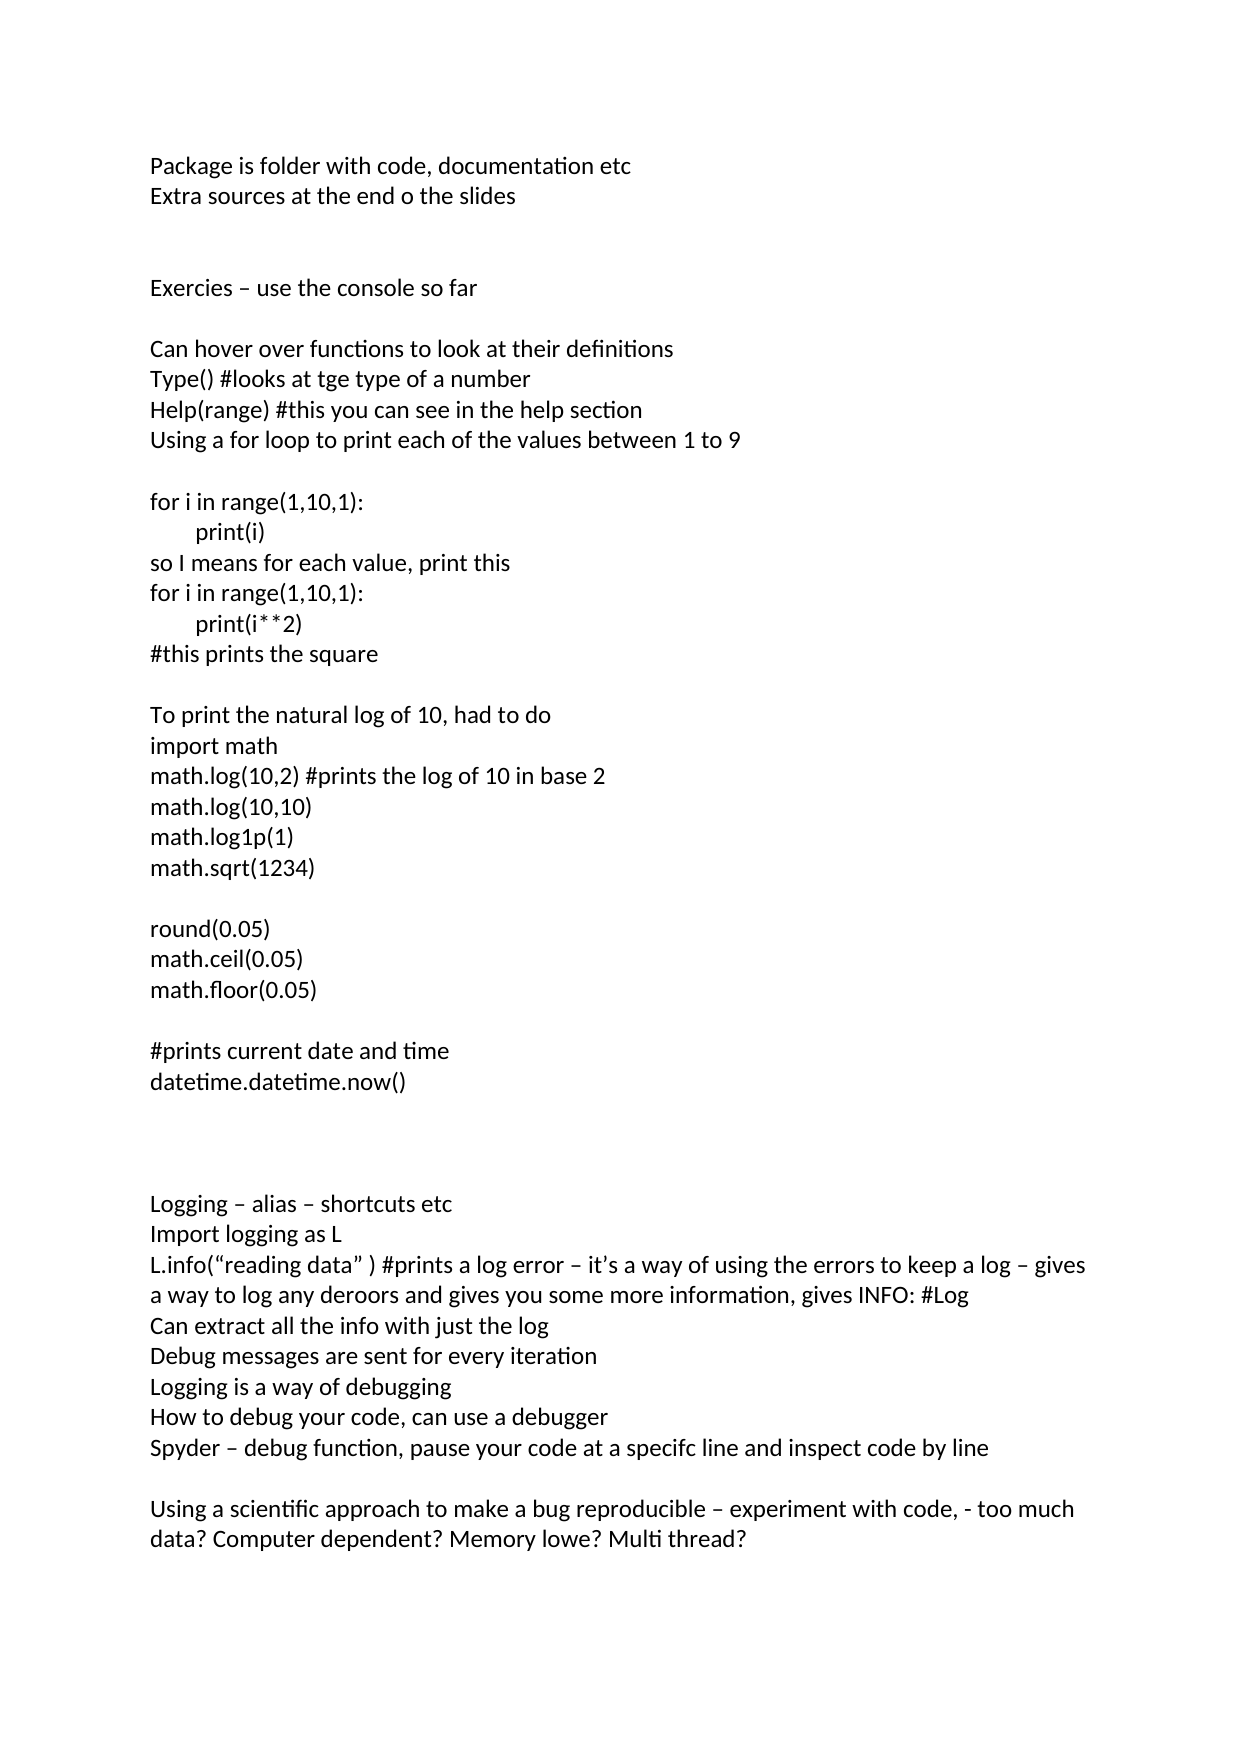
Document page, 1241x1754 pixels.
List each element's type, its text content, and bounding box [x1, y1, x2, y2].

text math.log(10,10) [150, 791, 1090, 821]
text Exercies – use the console so far [150, 272, 1090, 303]
text Logging is a way of debugging [150, 1371, 1090, 1401]
text so I means for each value, print this [150, 547, 1090, 577]
text Package is folder with code, documentation etc [150, 150, 1090, 181]
text Debug messages are sent for every iteration [150, 1340, 1090, 1371]
text Using a scientific approach to make a bug reproducible – experiment with code, - too much data? Computer dependent? Memory lowe? Multi thread? [150, 1493, 1090, 1554]
text round(0.05) [150, 913, 1090, 943]
text math.floor(0.05) [150, 974, 1090, 1004]
text Help(range) #this you can see in the help section [150, 394, 1090, 425]
text math.ceil(0.05) [150, 943, 1090, 974]
text #this prints the square [150, 638, 1090, 669]
text Spyder – debug function, pause your code at a specifc line and inspect code by line [150, 1432, 1090, 1462]
text for i in range(1,10,1): [150, 486, 1090, 516]
text Type() #looks at tge type of a number [150, 364, 1090, 394]
text math.log1p(1) [150, 821, 1090, 852]
text print(i**2) [150, 608, 1090, 638]
text Logging – alias – shortcuts etc [150, 1188, 1090, 1218]
text Extra sources at the end o the slides [150, 181, 1090, 211]
text for i in range(1,10,1): [150, 577, 1090, 608]
text print(i) [150, 516, 1090, 547]
text math.log(10,2) #prints the log of 10 in base 2 [150, 760, 1090, 791]
text Import logging as L [150, 1218, 1090, 1249]
text Can hover over functions to look at their definitions [150, 333, 1090, 364]
text import math [150, 730, 1090, 760]
text Can extract all the info with just the log [150, 1310, 1090, 1340]
text How to debug your code, can use a debugger [150, 1401, 1090, 1432]
text math.sqrt(1234) [150, 852, 1090, 882]
text L.info(“reading data” ) #prints a log error – it’s a way of using the errors to keep a log – gives a way to log any deroors and gives you some more information, gives INFO: #Log [150, 1249, 1090, 1310]
text #prints current date and time [150, 1035, 1090, 1066]
text To print the natural log of 10, had to do [150, 699, 1090, 730]
text datetime.datetime.now() [150, 1066, 1090, 1096]
text Using a for loop to print each of the values between 1 to 9 [150, 425, 1090, 455]
